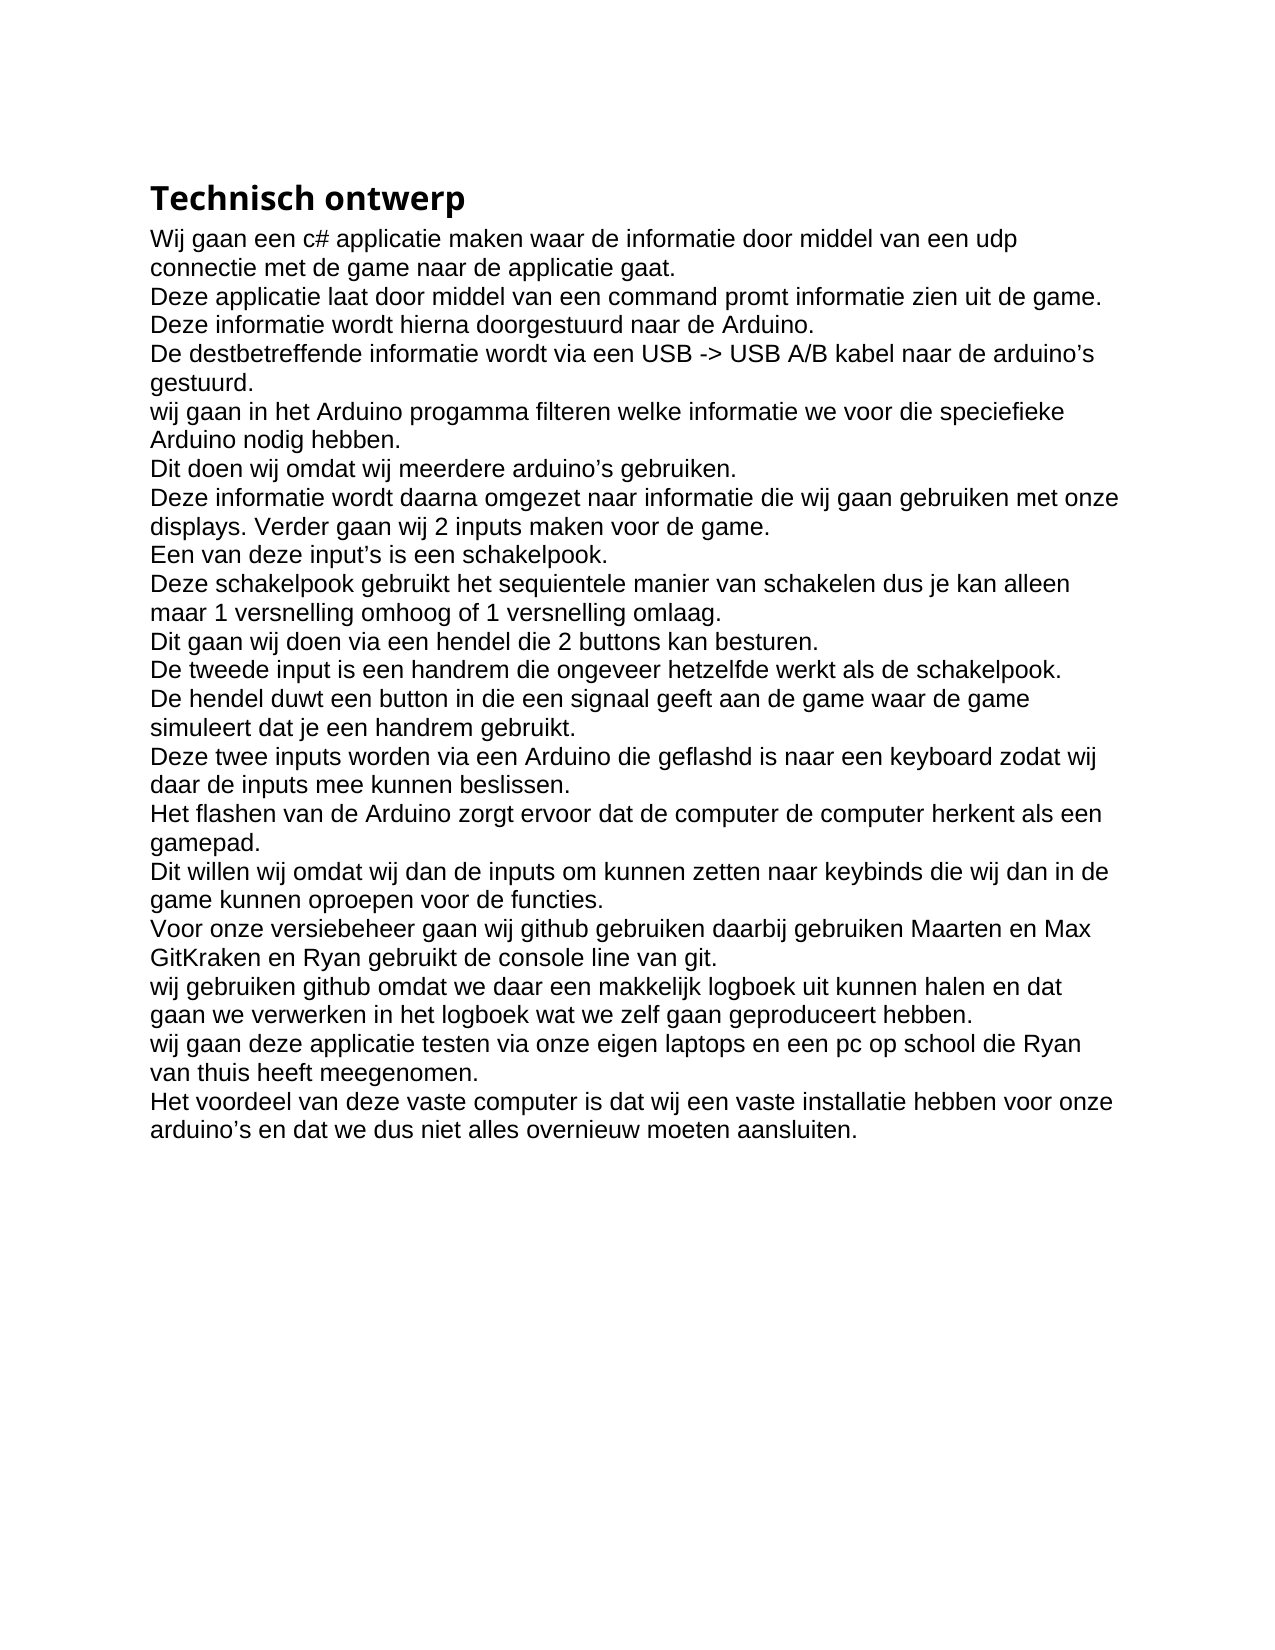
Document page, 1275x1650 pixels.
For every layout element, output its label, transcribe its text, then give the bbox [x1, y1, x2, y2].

text Een van deze input’s is een schakelpook. [150, 540, 1125, 569]
text Deze schakelpook gebruikt het sequientele manier van schakelen dus je kan alleen maar 1 versnelling omhoog of 1 versnelling omlaag. [150, 569, 1125, 626]
text Dit willen wij omdat wij dan de inputs om kunnen zetten naar keybinds die wij dan in de game kunnen oproepen voor de functies. [150, 856, 1125, 914]
text Deze applicatie laat door middel van een command promt informatie zien uit de game. Deze informatie wordt hierna doorgestuurd naar de Arduino. [150, 281, 1125, 339]
text wij gebruiken github omdat we daar een makkelijk logboek uit kunnen halen en dat gaan we verwerken in het logboek wat we zelf gaan geproduceert hebben. [150, 971, 1125, 1029]
text wij gaan deze applicatie testen via onze eigen laptops en een pc op school die Ryan van thuis heeft meegenomen. [150, 1029, 1125, 1086]
text Deze twee inputs worden via een Arduino die geflashd is naar een keyboard zodat wij daar de inputs mee kunnen beslissen. [150, 741, 1125, 799]
text Wij gaan een c# applicatie maken waar de informatie door middel van een udp connectie met de game naar de applicatie gaat. [150, 224, 1125, 281]
text De hendel duwt een button in die een signaal geeft aan de game waar de game simuleert dat je een handrem gebruikt. [150, 684, 1125, 741]
text Het voordeel van deze vaste computer is dat wij een vaste installatie hebben voor onze arduino’s en dat we dus niet alles overnieuw moeten aansluiten. [150, 1086, 1125, 1144]
text Dit gaan wij doen via een hendel die 2 buttons kan besturen. [150, 626, 1125, 655]
text Dit doen wij omdat wij meerdere arduino’s gebruiken. [150, 454, 1125, 483]
text Het flashen van de Arduino zorgt ervoor dat de computer de computer herkent als een gamepad. [150, 799, 1125, 856]
text De destbetreffende informatie wordt via een USB -> USB A/B kabel naar de arduino’s gestuurd. [150, 339, 1125, 396]
text Deze informatie wordt daarna omgezet naar informatie die wij gaan gebruiken met onze displays. Verder gaan wij 2 inputs maken voor de game. [150, 483, 1125, 540]
text Voor onze versiebeheer gaan wij github gebruiken daarbij gebruiken Maarten en Max GitKraken en Ryan gebruikt de console line van git. [150, 914, 1125, 971]
text De tweede input is een handrem die ongeveer hetzelfde werkt als de schakelpook. [150, 655, 1125, 684]
subtitle Technisch ontwerp [150, 175, 1125, 220]
text wij gaan in het Arduino progamma filteren welke informatie we voor die speciefieke Arduino nodig hebben. [150, 396, 1125, 454]
